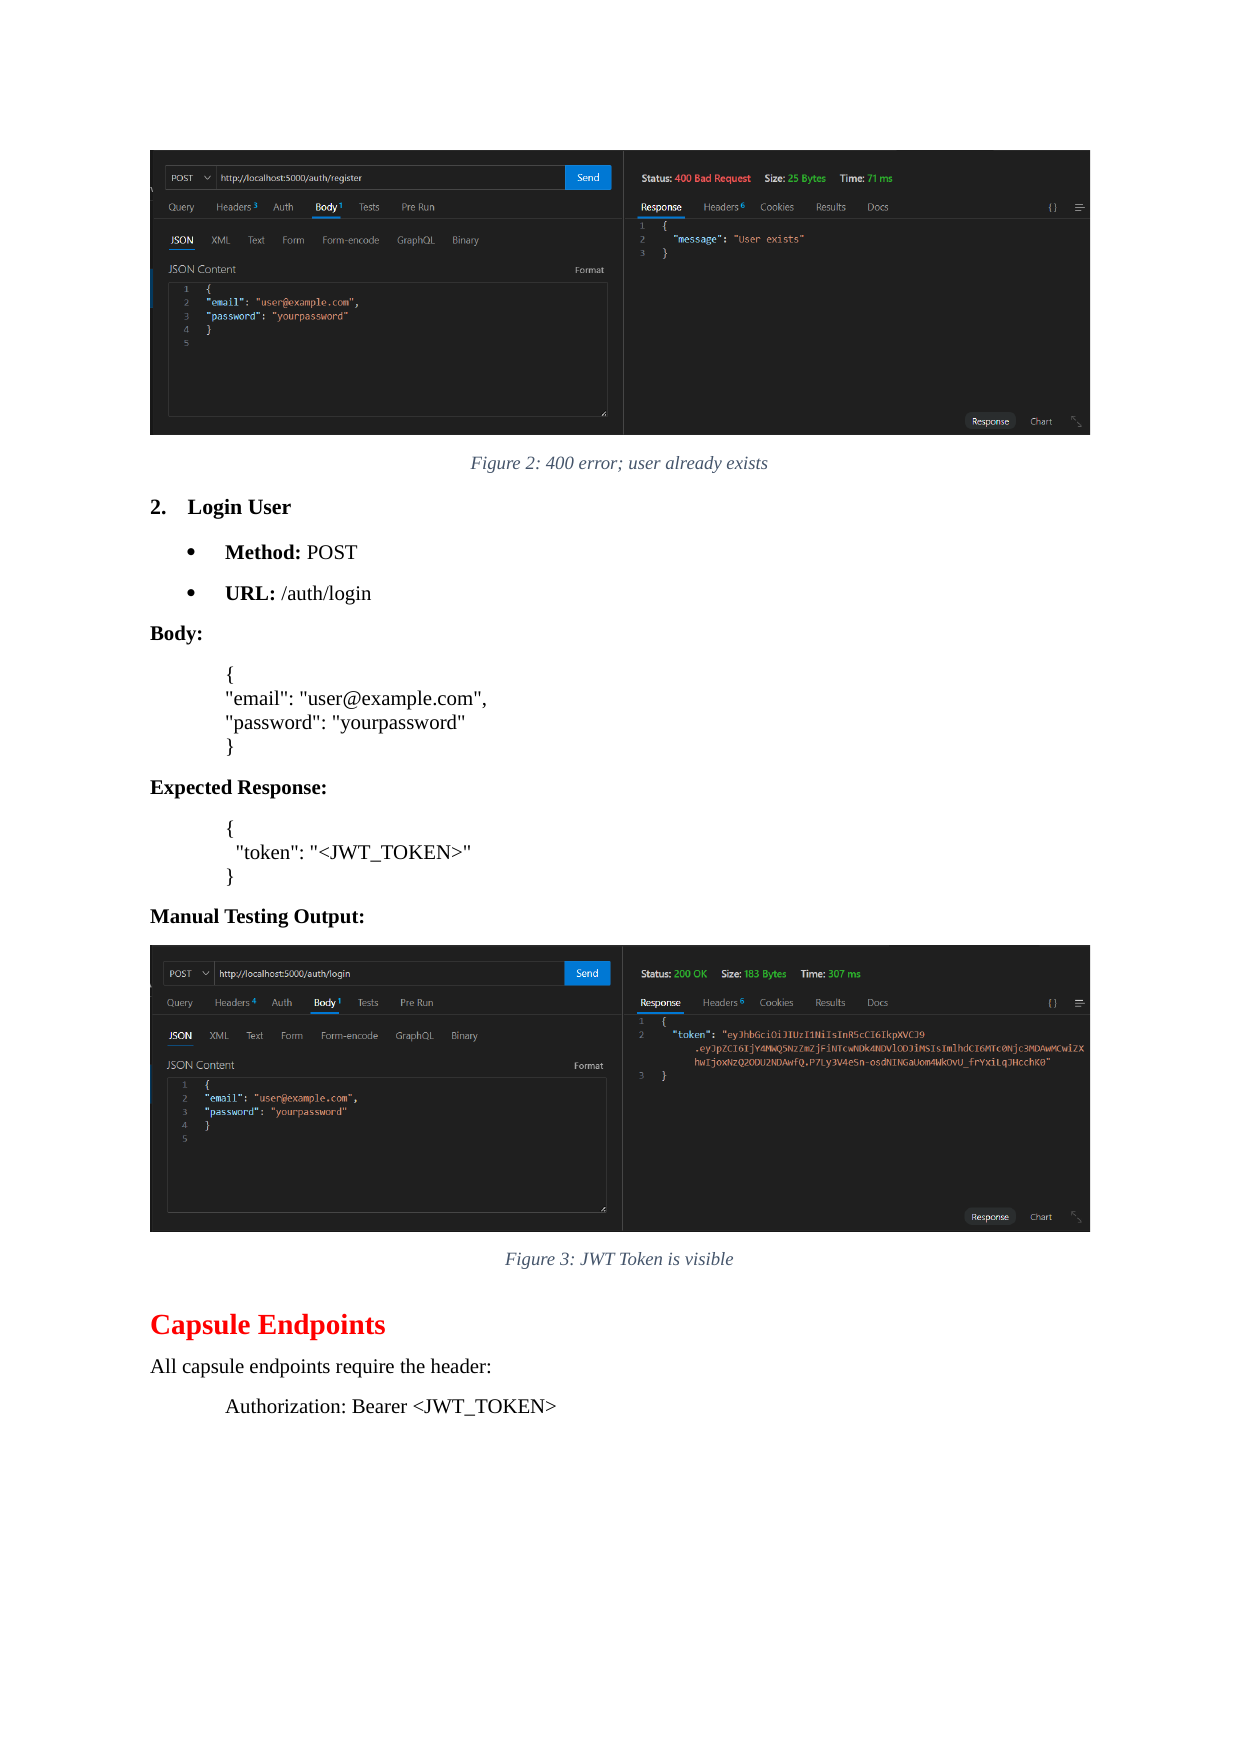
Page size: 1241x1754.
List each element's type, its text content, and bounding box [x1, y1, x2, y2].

text Expected Response: [150, 775, 1090, 799]
text Body: [150, 621, 1090, 645]
subtitle Capsule Endpoints [150, 1307, 1090, 1340]
picture [150, 150, 1091, 435]
text Figure 3: JWT Token is visible [150, 1248, 1090, 1269]
list "token": "<JWT_TOKEN>" [225, 839, 1090, 864]
list "password": "yourpassword" [225, 710, 1090, 734]
list { [225, 662, 1090, 686]
text All capsule endpoints require the header: [150, 1354, 1090, 1378]
list Method: POST [187, 540, 1090, 564]
list URL: /auth/login [187, 580, 1090, 604]
text Authorization: Bearer <JWT_TOKEN> [150, 1394, 1090, 1418]
text Manual Testing Output: [150, 904, 1090, 928]
list Login User [150, 494, 1090, 519]
list { [225, 816, 1090, 839]
list } [225, 734, 1090, 758]
text Figure 2: 400 error; user already exists [150, 452, 1090, 473]
list } [225, 864, 1090, 888]
list "email": "user@example.com", [225, 686, 1090, 710]
picture [150, 945, 1091, 1232]
